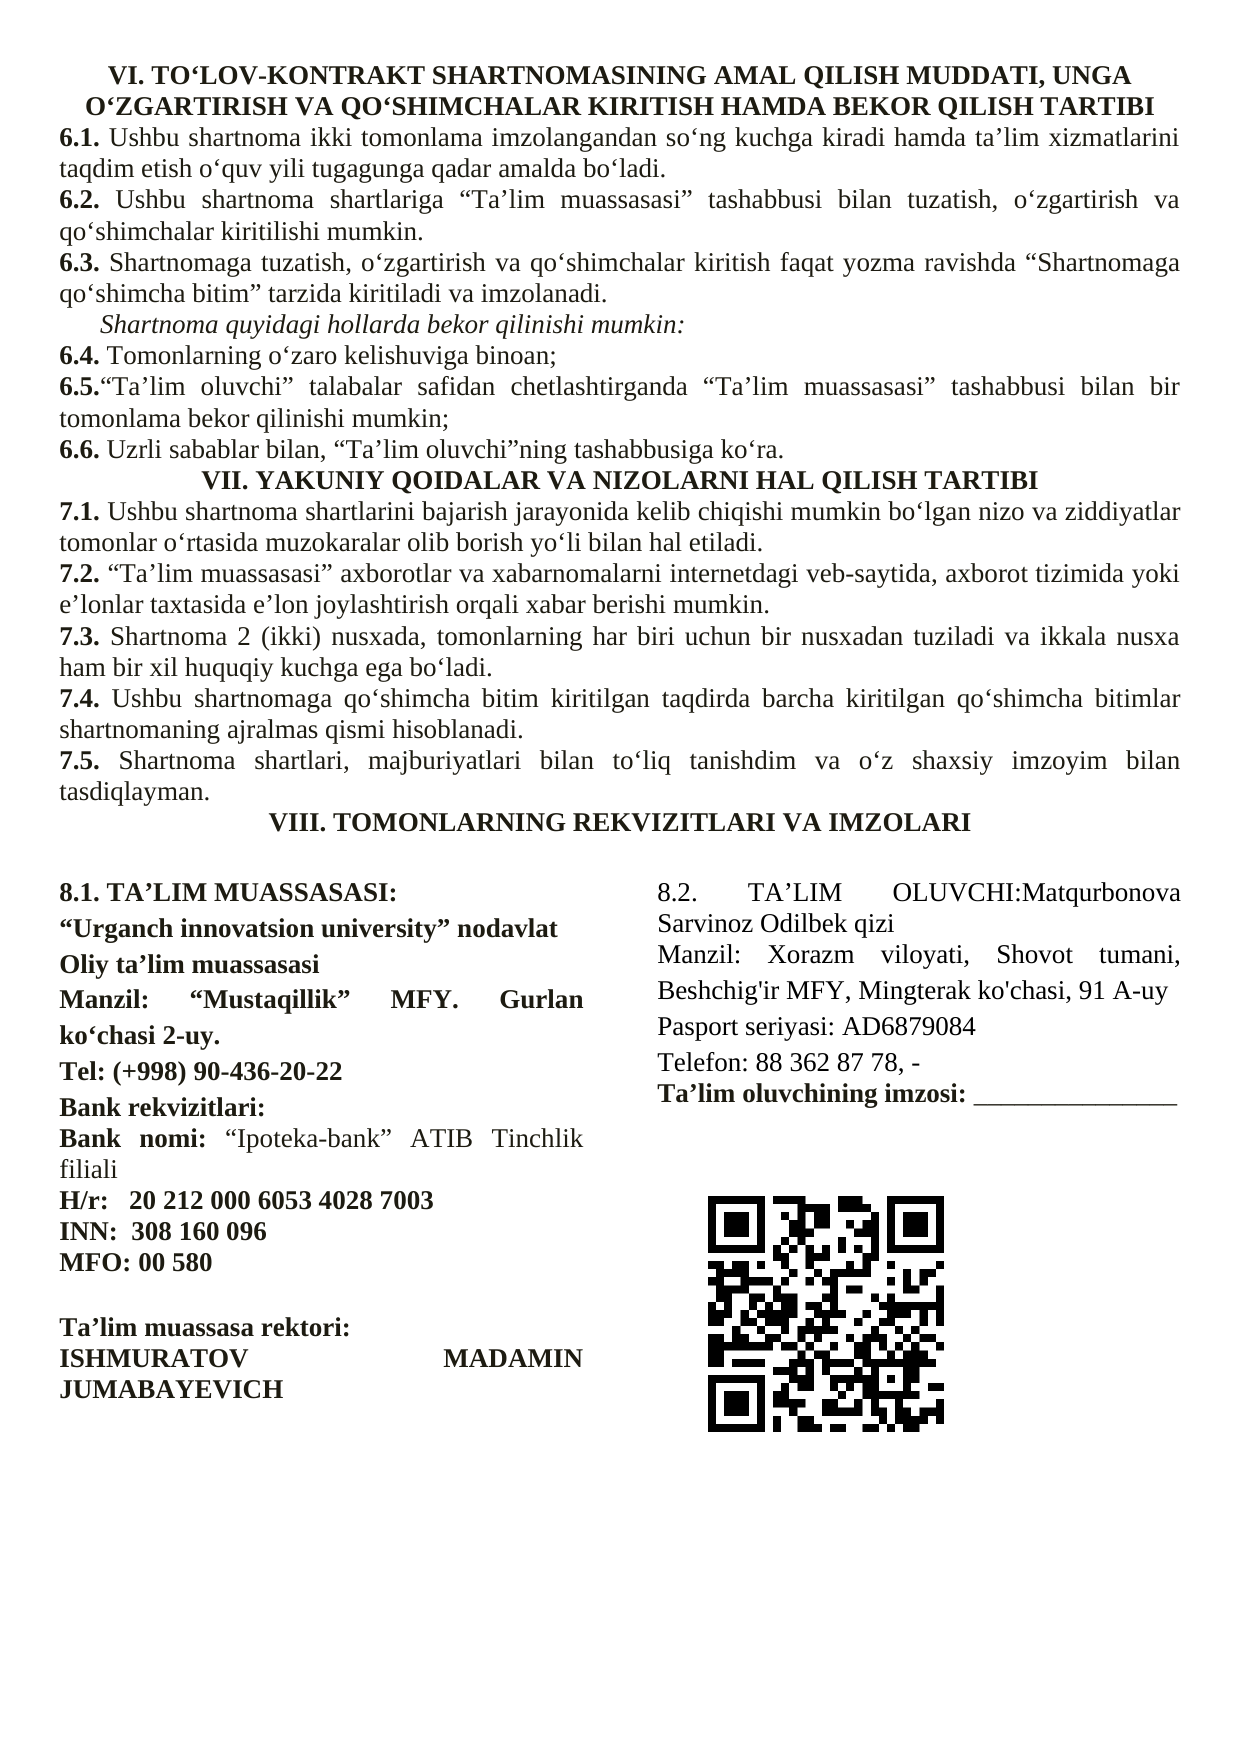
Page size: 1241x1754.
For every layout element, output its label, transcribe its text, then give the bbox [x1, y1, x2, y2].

text 6.4. Tomonlarning o‘zaro kelishuviga binoan; [59, 339, 1181, 371]
text INN: 308 160 096 [59, 1215, 583, 1246]
text VI. TO‘LOV-KONTRAKT SHARTNOMASINING AMAL QILISH MUDDATI, UNGA O‘ZGARTIRISH VA QO‘SHIMCHALAR KIRITISH HAMDA BEKOR QILISH TARTIBI [59, 59, 1181, 121]
text 6.5.“Ta’lim oluvchi” talabalar safidan chetlashtirganda “Ta’lim muassasasi” tashabbusi bilan bir tomonlama bekor qilinishi mumkin; [59, 371, 1181, 433]
text Telefon: 88 362 87 78, - [657, 1046, 1181, 1077]
text 8.2. TA’LIM OLUVCHI:Matqurbonova Sarvinoz Odilbek qizi [657, 876, 1181, 938]
text VII. YAKUNIY QOIDALAR VA NIZOLARNI HAL QILISH TARTIBI [59, 464, 1181, 495]
text 6.3. Shartnomaga tuzatish, o‘zgartirish va qo‘shimchalar kiritish faqat yozma ravishda “Shartnomaga qo‘shimcha bitim” tarzida kiritiladi va imzolanadi. [59, 246, 1181, 308]
text Ta’lim muassasa rektori: [59, 1311, 583, 1342]
text 7.5. Shartnoma shartlari, majburiyatlari bilan to‘liq tanishdim va o‘z shaxsiy imzoyim bilan tasdiqlayman. [59, 744, 1181, 807]
text H/r: 20 212 000 6053 4028 7003 [59, 1184, 583, 1215]
text 7.1. Ushbu shartnoma shartlarini bajarish jarayonida kelib chiqishi mumkin bo‘lgan nizo va ziddiyatlar tomonlar o‘rtasida muzokaralar olib borish yo‘li bilan hal etiladi. [59, 495, 1181, 557]
text Manzil: Xorazm viloyati, Shovot tumani, Beshchig'ir MFY, Mingterak ko'chasi, 91 A-uy [657, 938, 1181, 1005]
text 6.1. Ushbu shartnoma ikki tomonlama imzolangandan so‘ng kuchga kiradi hamda ta’lim xizmatlarini taqdim etish o‘quv yili tugagunga qadar amalda bo‘ladi. [59, 121, 1181, 184]
text 7.2. “Ta’lim muassasasi” axborotlar va xabarnomalarni internetdagi veb-saytida, axborot tizimida yoki e’lonlar taxtasida e’lon joylashtirish orqali xabar berishi mumkin. [59, 557, 1181, 620]
text Pasport seriyasi: AD6879084 [657, 1010, 1181, 1041]
text Shartnoma quyidagi hollarda bekor qilinishi mumkin: [59, 308, 1181, 339]
text “Urganch innovatsion university” nodavlat Oliy ta’lim muassasasi [59, 912, 583, 979]
text Tel: (+998) 90-436-20-22 [59, 1055, 583, 1086]
text Bank rekvizitlari: [59, 1091, 583, 1122]
text 8.1. TA’LIM MUASSASASI: [59, 876, 583, 907]
text Bank nomi: “Ipoteka-bank” ATIB Tinchlik filiali [59, 1122, 583, 1184]
text 7.3. Shartnoma 2 (ikki) nusxada, tomonlarning har biri uchun bir nusxadan tuziladi va ikkala nusxa ham bir xil huquqiy kuchga ega bo‘ladi. [59, 620, 1181, 682]
text 7.4. Ushbu shartnomaga qo‘shimcha bitim kiritilgan taqdirda barcha kiritilgan qo‘shimcha bitimlar shartnomaning ajralmas qismi hisoblanadi. [59, 682, 1181, 744]
picture [675, 1164, 976, 1464]
text Ta’lim oluvchining imzosi: _______________ [657, 1077, 1181, 1108]
text VIII. TOMONLARNING REKVIZITLARI VA IMZOLARI [59, 807, 1181, 838]
text 6.2. Ushbu shartnoma shartlariga “Ta’lim muassasasi” tashabbusi bilan tuzatish, o‘zgartirish va qo‘shimchalar kiritilishi mumkin. [59, 184, 1181, 246]
text Manzil: “Mustaqillik” MFY. Gurlan koʻchasi 2-uy. [59, 983, 583, 1050]
text MFO: 00 580 [59, 1246, 583, 1277]
text 6.6. Uzrli sabablar bilan, “Ta’lim oluvchi”ning tashabbusiga ko‘ra. [59, 433, 1181, 464]
text ISHMURATOV MADAMIN JUMABAYEVICH [59, 1342, 583, 1404]
